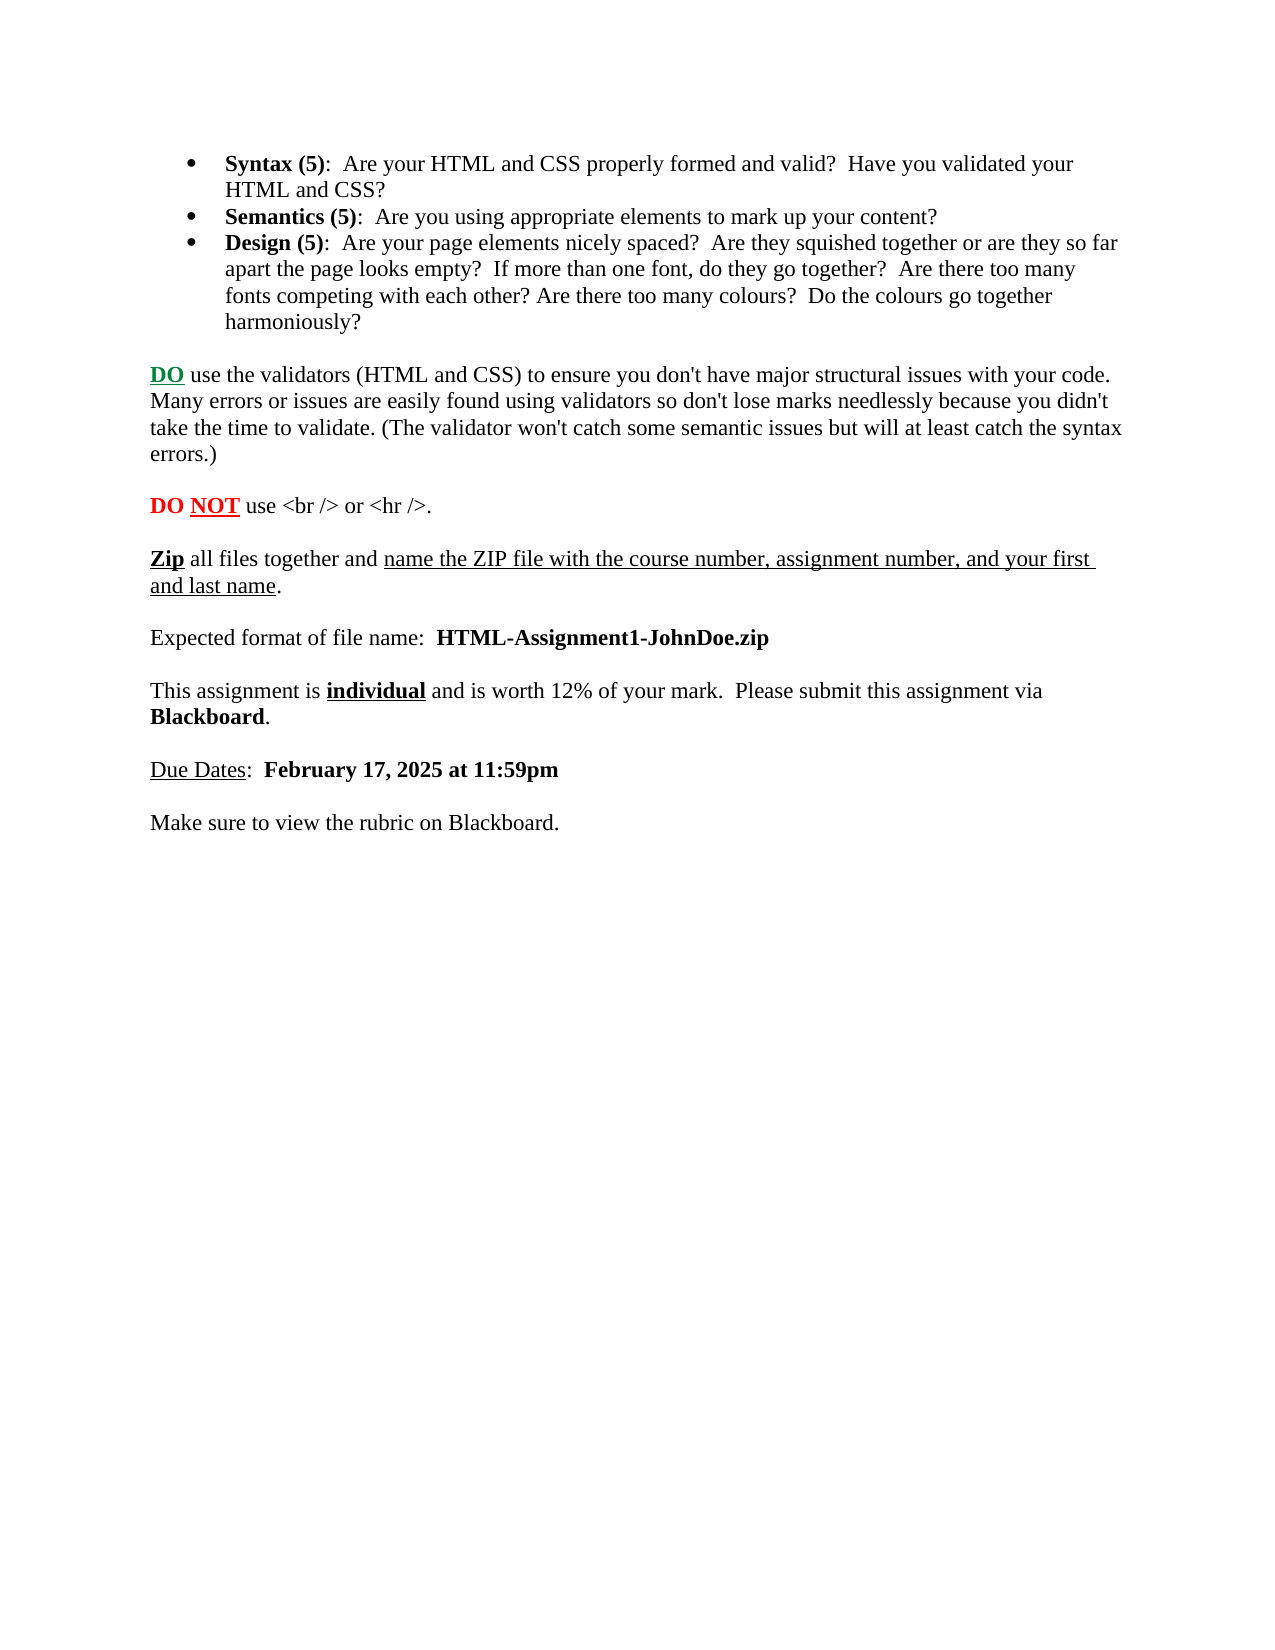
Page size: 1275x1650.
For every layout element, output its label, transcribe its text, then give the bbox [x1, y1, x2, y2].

list Design (5): Are your page elements nicely spaced? Are they squished together or are they so far apart the page looks empty? If more than one font, do they go together? Are there too many fonts competing with each other? Are there too many colours? Do the colours go together harmoniously? [187, 229, 1125, 334]
text DO use the validators (HTML and CSS) to ensure you don't have major structural issues with your code. Many errors or issues are easily found using validators so don't lose marks needlessly because you didn't take the time to validate. (The validator won't catch some semantic issues but will at least catch the syntax errors.) [150, 361, 1125, 466]
text Due Dates: February 17, 2025 at 11:59pm [150, 756, 1125, 782]
text This assignment is individual and is worth 12% of your mark. Please submit this assignment via Blackboard. [150, 677, 1125, 730]
list Semantics (5): Are you using appropriate elements to mark up your content? [187, 203, 1125, 229]
text Expected format of file name: HTML-Assignment1-JohnDoe.zip [150, 624, 1125, 651]
text Zip all files together and name the ZIP file with the course number, assignment number, and your first and last name. [150, 545, 1125, 598]
text Make sure to view the rubric on Blackboard. [150, 809, 1125, 835]
text DO NOT use <br /> or <hr />. [150, 493, 1125, 519]
list Syntax (5): Are your HTML and CSS properly formed and valid? Have you validated your HTML and CSS? [187, 150, 1125, 203]
